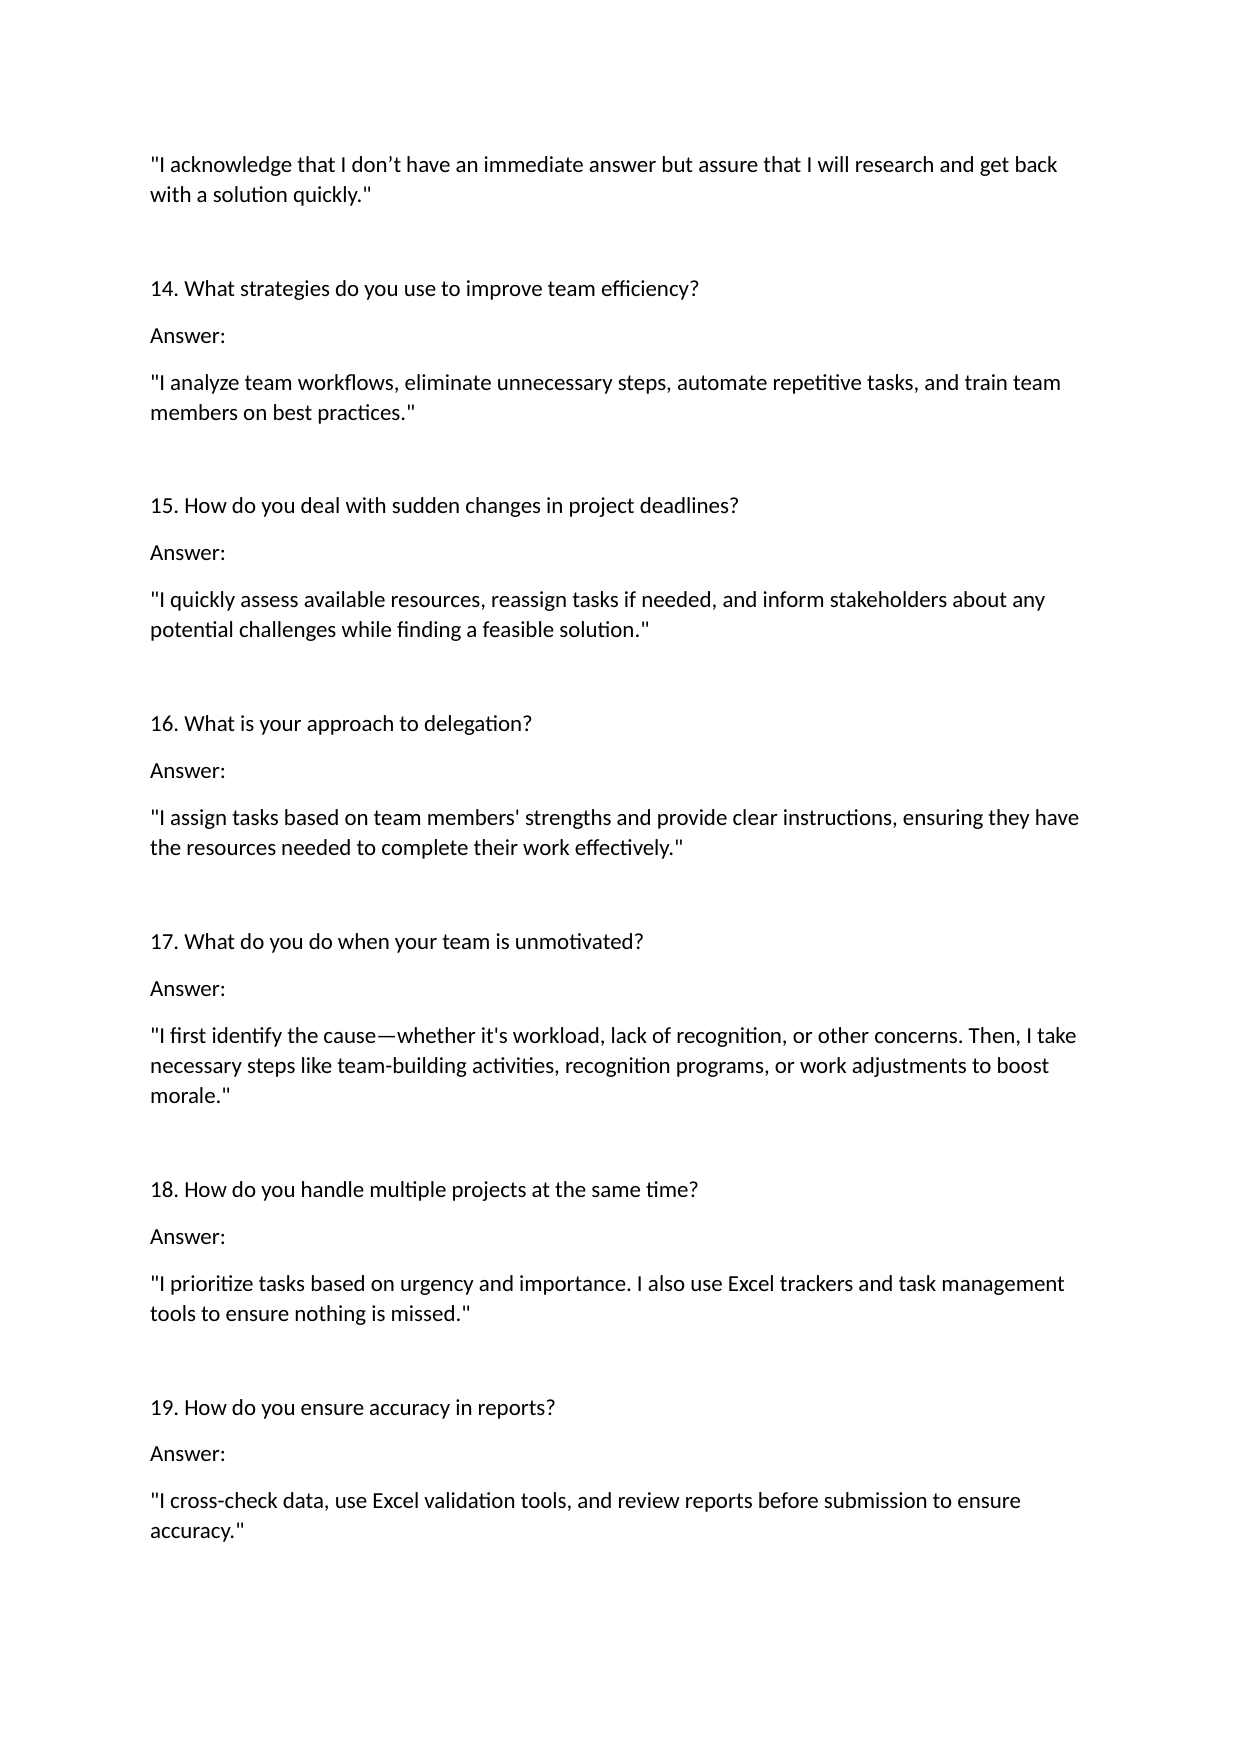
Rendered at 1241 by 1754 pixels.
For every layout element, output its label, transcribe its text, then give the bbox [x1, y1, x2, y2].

text 16. What is your approach to delegation? [150, 709, 1090, 737]
text 17. What do you do when your team is unmotivated? [150, 927, 1090, 955]
text "I quickly assess available resources, reassign tasks if needed, and inform stakeholders about any potential challenges while finding a feasible solution." [150, 585, 1090, 644]
text "I prioritize tasks based on urgency and importance. I also use Excel trackers and task management tools to ensure nothing is missed." [150, 1269, 1090, 1327]
text Answer: [150, 756, 1090, 784]
text "I analyze team workflows, eliminate unnecessary steps, automate repetitive tasks, and train team members on best practices." [150, 368, 1090, 426]
text 14. What strategies do you use to improve team efficiency? [150, 274, 1090, 302]
text Answer: [150, 1222, 1090, 1250]
text 19. How do you ensure accuracy in reports? [150, 1393, 1090, 1421]
text Answer: [150, 974, 1090, 1002]
text "I assign tasks based on team members' strengths and provide clear instructions, ensuring they have the resources needed to complete their work effectively." [150, 803, 1090, 861]
text Answer: [150, 321, 1090, 349]
text "I cross-check data, use Excel validation tools, and review reports before submission to ensure accuracy." [150, 1486, 1090, 1545]
text 15. How do you deal with sudden changes in project deadlines? [150, 492, 1090, 520]
text "I acknowledge that I don’t have an immediate answer but assure that I will research and get back with a solution quickly." [150, 150, 1090, 208]
text "I first identify the cause—whether it's workload, lack of recognition, or other concerns. Then, I take necessary steps like team-building activities, recognition programs, or work adjustments to boost morale." [150, 1021, 1090, 1109]
text 18. How do you handle multiple projects at the same time? [150, 1175, 1090, 1203]
text Answer: [150, 538, 1090, 567]
text Answer: [150, 1439, 1090, 1468]
